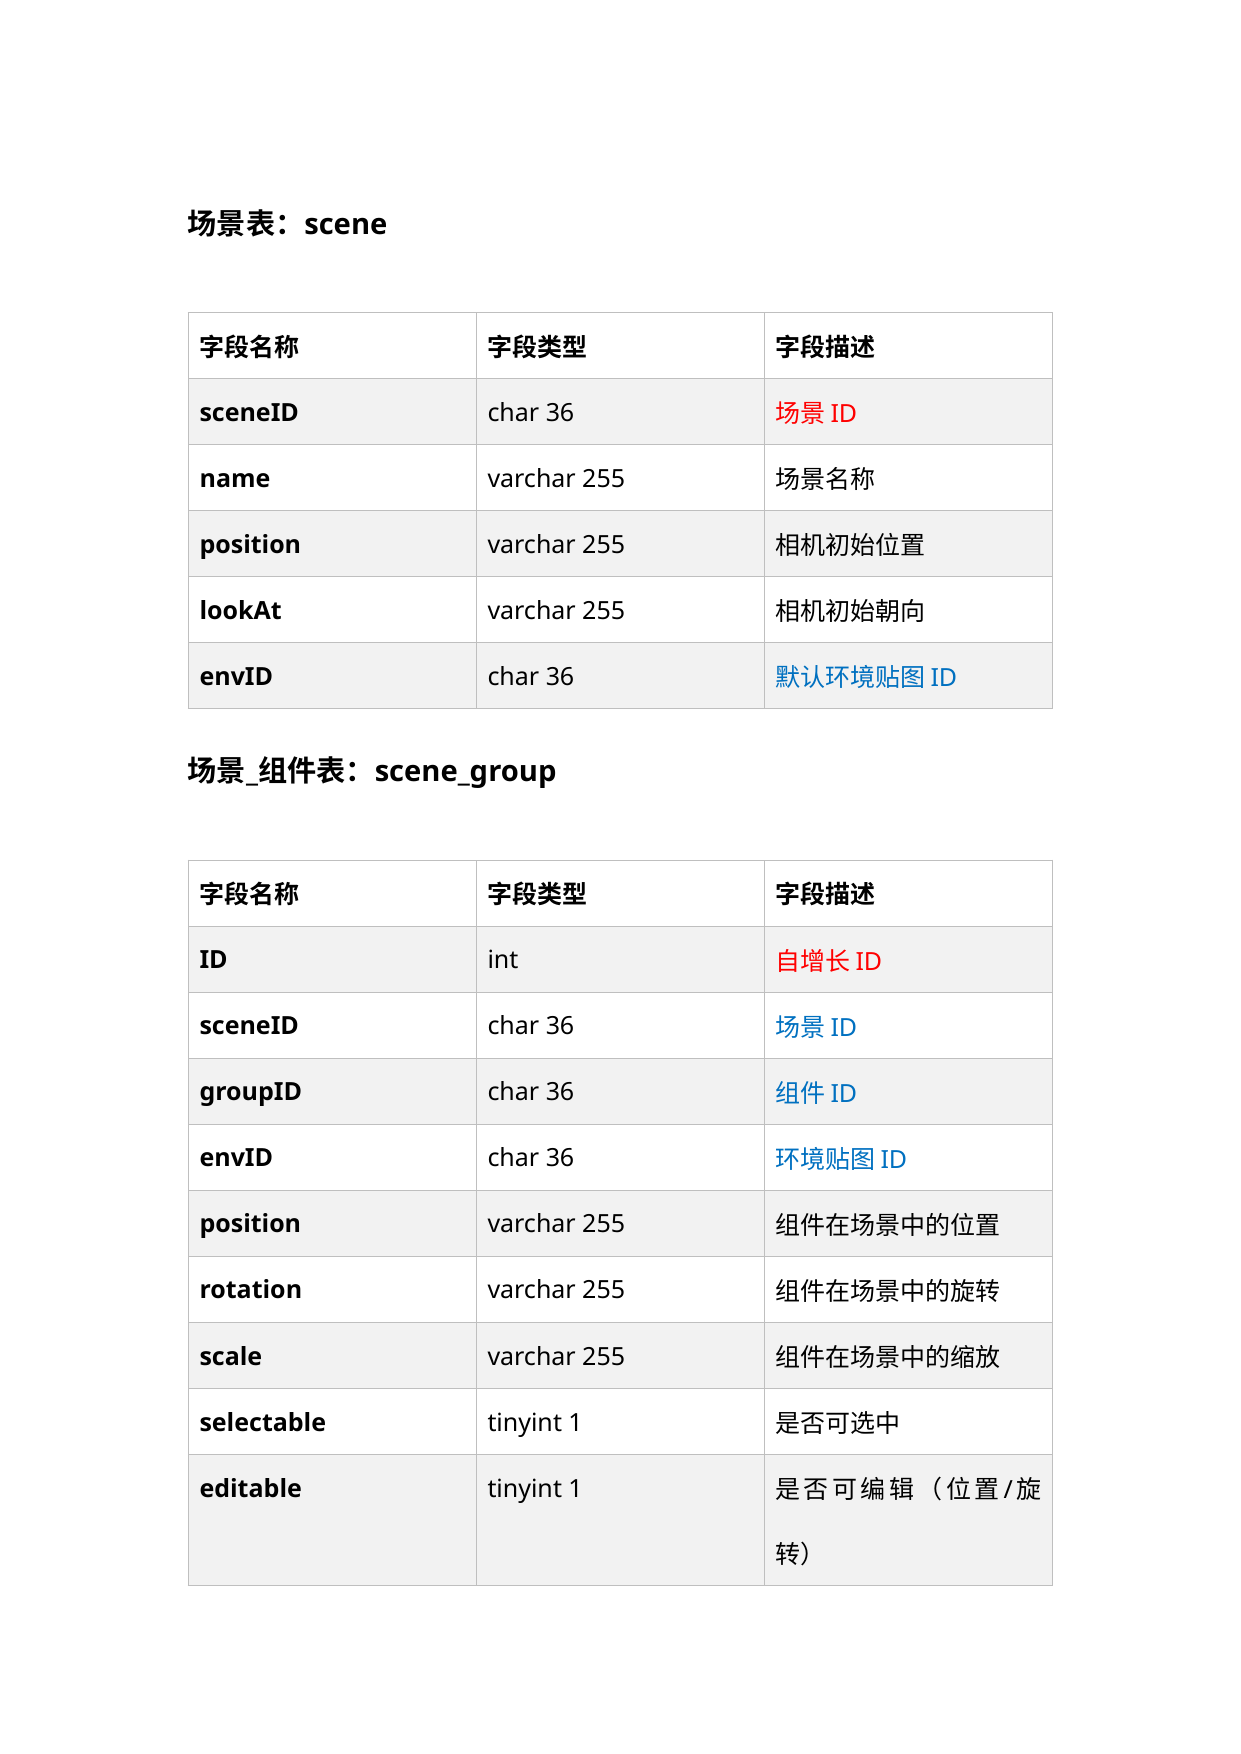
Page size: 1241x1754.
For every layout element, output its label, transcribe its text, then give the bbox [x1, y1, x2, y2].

table_cell int [477, 927, 764, 992]
table_cell envID [189, 643, 476, 708]
table_cell name [189, 445, 476, 510]
table_cell ID [189, 927, 476, 992]
table_cell 相机初始位置 [765, 511, 1052, 576]
table_cell rotation [189, 1257, 476, 1322]
subtitle 场景_组件表：scene_group [187, 736, 1053, 801]
table_cell tinyint 1 [477, 1455, 764, 1585]
table_header 字段类型 [477, 861, 764, 926]
table_cell varchar 255 [477, 577, 764, 642]
table_cell 组件在场景中的旋转 [765, 1257, 1052, 1322]
table_cell char 36 [477, 643, 764, 708]
table_cell selectable [189, 1389, 476, 1454]
table_cell lookAt [189, 577, 476, 642]
table_cell editable [189, 1455, 476, 1585]
table_cell varchar 255 [477, 1257, 764, 1322]
table_cell 自增长ID [765, 927, 1052, 992]
table_header 字段描述 [765, 861, 1052, 926]
table_cell varchar 255 [477, 511, 764, 576]
table_cell position [189, 511, 476, 576]
table_header 字段描述 [765, 313, 1052, 378]
table_cell scale [189, 1323, 476, 1388]
table_cell envID [189, 1125, 476, 1190]
table_cell sceneID [189, 379, 476, 444]
table_cell char 36 [477, 993, 764, 1058]
table_cell varchar 255 [477, 1191, 764, 1256]
table_cell 是否可编辑（位置/旋转） [765, 1455, 1052, 1585]
table_cell tinyint 1 [477, 1389, 764, 1454]
table_cell 默认环境贴图ID [765, 643, 1052, 708]
table_cell sceneID [189, 993, 476, 1058]
table_cell 组件在场景中的缩放 [765, 1323, 1052, 1388]
table_header 字段类型 [477, 313, 764, 378]
table_cell 组件ID [765, 1059, 1052, 1124]
table_cell groupID [189, 1059, 476, 1124]
table_cell 是否可选中 [765, 1389, 1052, 1454]
subtitle 场景表：scene [187, 189, 1053, 254]
table_header 字段名称 [189, 861, 476, 926]
table_cell position [189, 1191, 476, 1256]
table_cell 场景名称 [765, 445, 1052, 510]
table_cell 场景ID [765, 993, 1052, 1058]
table_cell varchar 255 [477, 445, 764, 510]
table_cell 组件在场景中的位置 [765, 1191, 1052, 1256]
table_cell varchar 255 [477, 1323, 764, 1388]
table_cell 环境贴图ID [765, 1125, 1052, 1190]
table_cell 相机初始朝向 [765, 577, 1052, 642]
table_cell char 36 [477, 379, 764, 444]
table_cell 场景ID [765, 379, 1052, 444]
table_cell char 36 [477, 1125, 764, 1190]
table_cell char 36 [477, 1059, 764, 1124]
table_header 字段名称 [189, 313, 476, 378]
